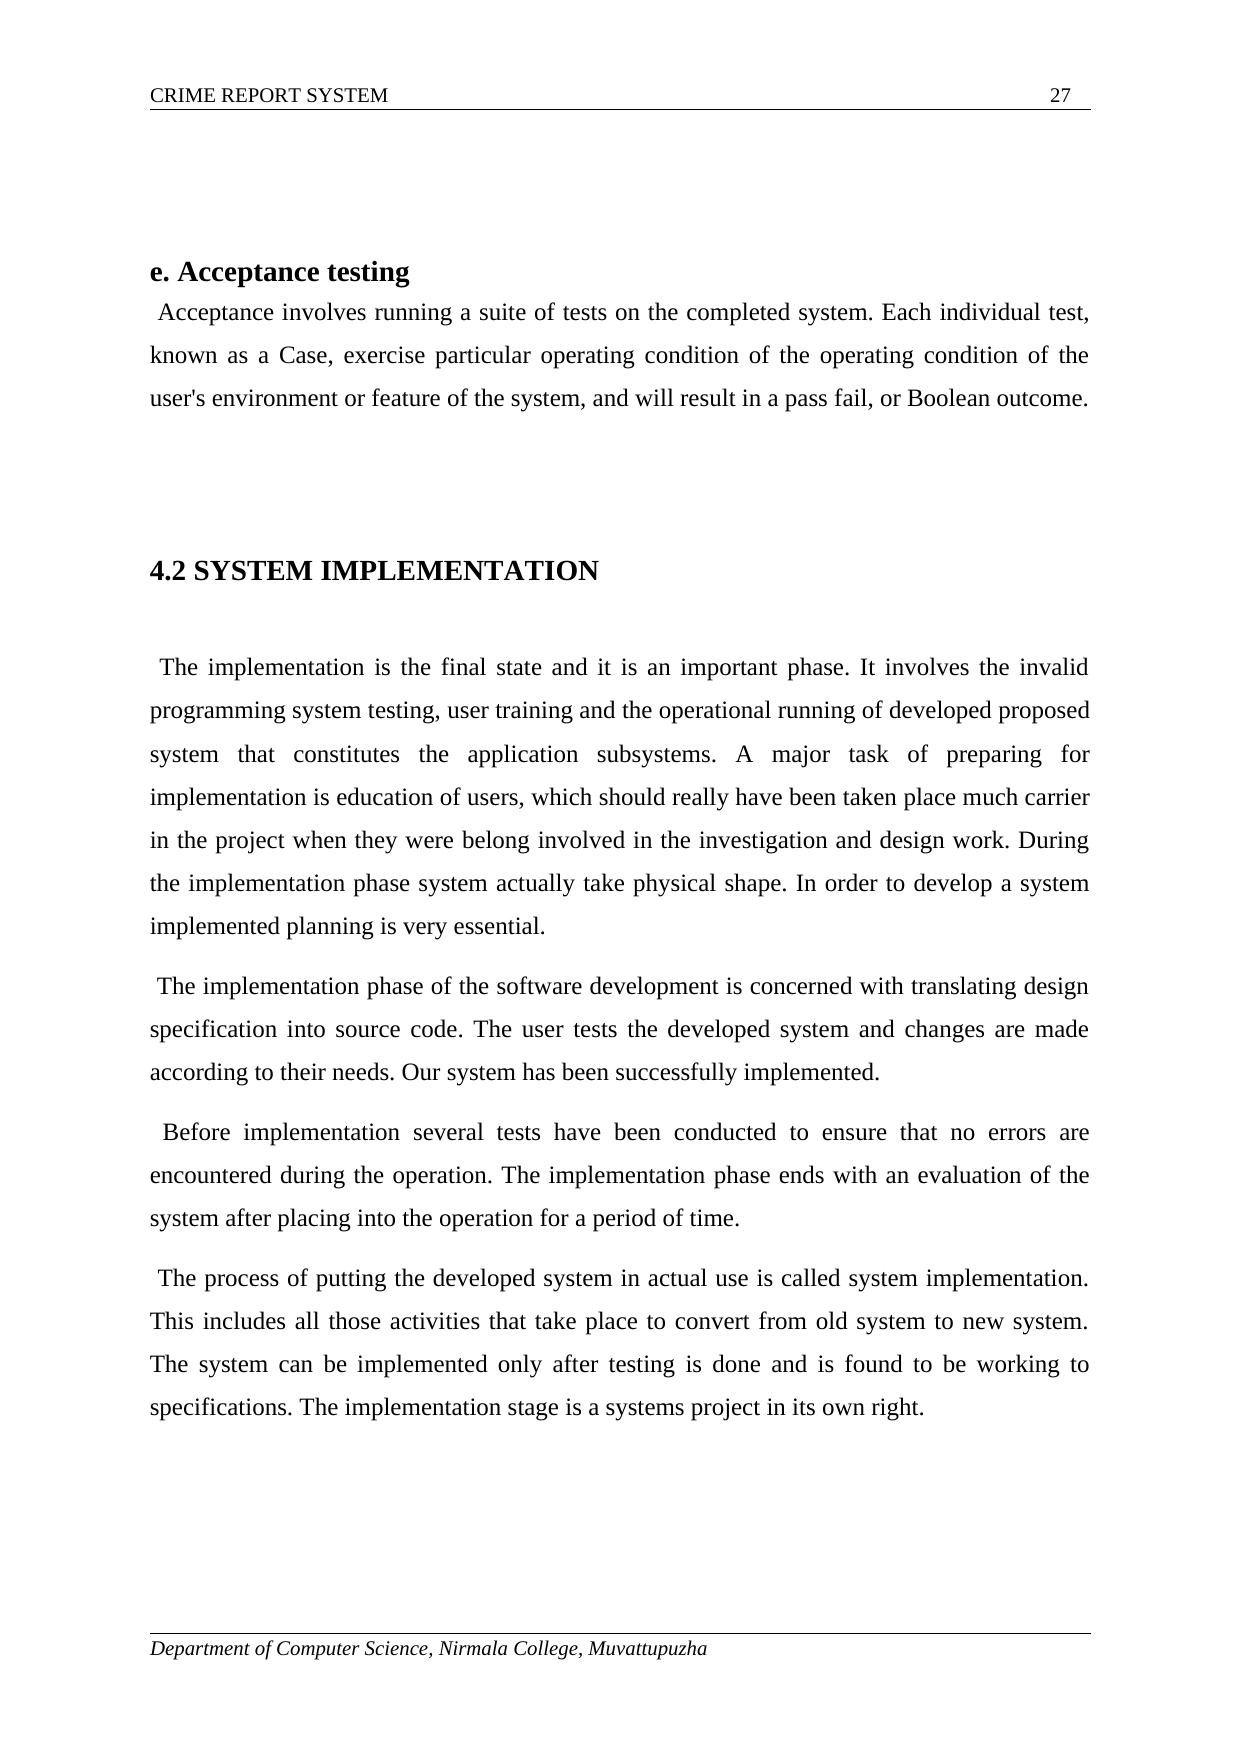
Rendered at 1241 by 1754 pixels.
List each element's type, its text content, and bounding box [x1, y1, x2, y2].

text The implementation is the final state and it is an important phase. It involves the invalid programming system testing, user training and the operational running of developed proposed system that constitutes the application subsystems. A major task of preparing for implementation is education of users, which should really have been taken place much carrier in the project when they were belong involved in the investigation and design work. During the implementation phase system actually take physical shape. In order to develop a system implemented planning is very essential. [149, 652, 1091, 940]
subtitle e. Acceptance testing [149, 254, 1091, 288]
subtitle 4.2 SYSTEM IMPLEMENTATION [149, 553, 1091, 587]
text The implementation phase of the software development is concerned with translating design specification into source code. The user tests the developed system and changes are made according to their needs. Our system has been successfully implemented. [149, 971, 1091, 1086]
text Before implementation several tests have been conducted to ensure that no errors are encountered during the operation. The implementation phase ends with an evaluation of the system after placing into the operation for a period of time. [149, 1117, 1091, 1232]
text Acceptance involves running a suite of tests on the completed system. Each individual test, known as a Case, exercise particular operating condition of the operating condition of the user's environment or feature of the system, and will result in a pass fail, or Boolean outcome. [149, 297, 1091, 412]
text The process of putting the developed system in actual use is called system implementation. This includes all those activities that take place to convert from old system to new system. The system can be implemented only after testing is done and is found to be working to specifications. The implementation stage is a systems project in its own right. [149, 1263, 1091, 1421]
